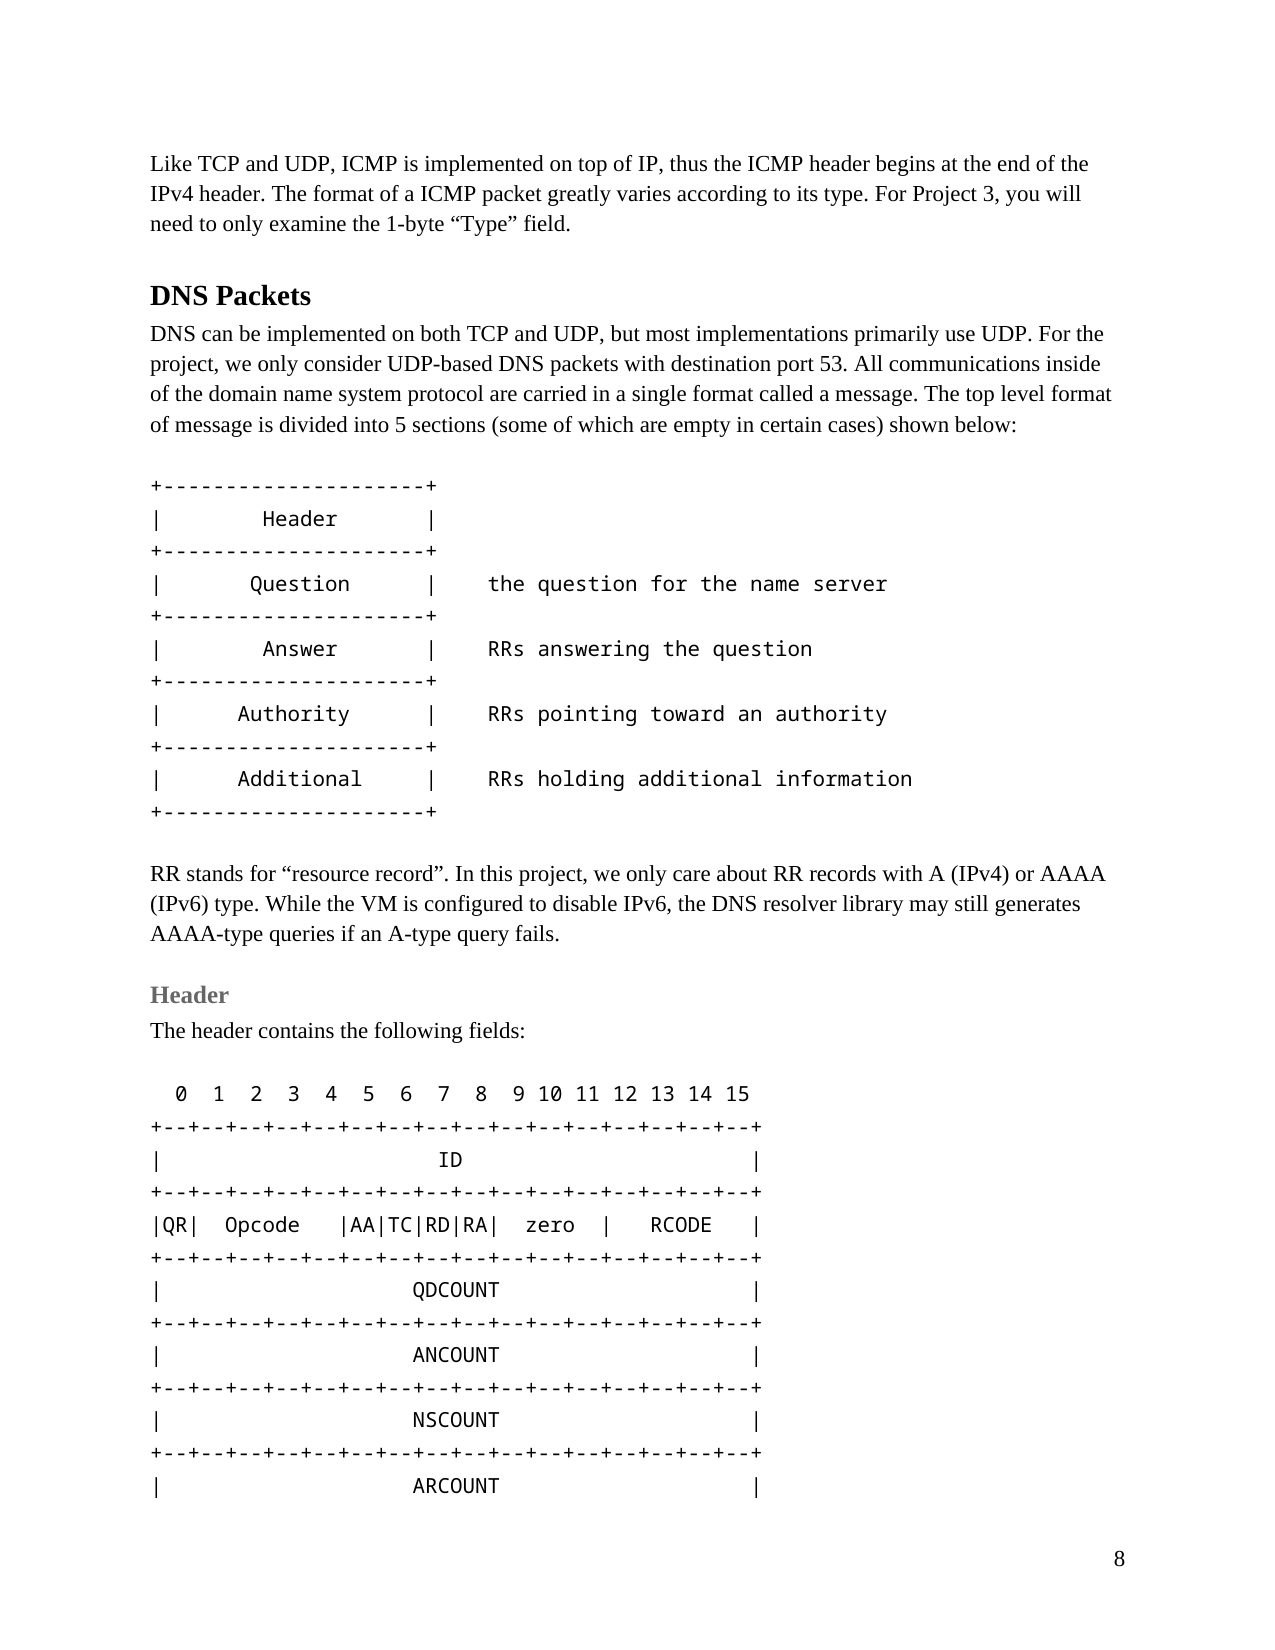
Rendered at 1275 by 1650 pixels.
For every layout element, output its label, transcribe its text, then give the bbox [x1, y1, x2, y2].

text Like TCP and UDP, ICMP is implemented on top of IP, thus the ICMP header begins at the end of the IPv4 header. The format of a ICMP packet greatly varies according to its type. For Project 3, you will need to only examine the 1-byte “Type” field. [150, 150, 1125, 237]
text | Header | [150, 504, 1125, 532]
text +---------------------+ [150, 667, 1125, 695]
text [150, 1308, 1125, 1336]
text | ANCOUNT | [150, 1340, 1125, 1369]
text | Additional | RRs holding additional information [150, 764, 1125, 793]
text +--+--+--+--+--+--+--+--+--+--+--+--+--+--+--+--+ [150, 1177, 1125, 1206]
text | ID | [150, 1145, 1125, 1173]
text +---------------------+ [150, 536, 1125, 565]
text | Question | the question for the name server [150, 569, 1125, 597]
text +---------------------+ [150, 797, 1125, 826]
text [150, 1373, 1125, 1401]
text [150, 1438, 1125, 1467]
subtitle DNS Packets [150, 278, 1125, 312]
text | Answer | RRs answering the question [150, 634, 1125, 662]
text |QR| Opcode |AA|TC|RD|RA| zero | RCODE | [150, 1210, 1125, 1238]
text +--+--+--+--+--+--+--+--+--+--+--+--+--+--+--+--+ [150, 1243, 1125, 1271]
text +---------------------+ [150, 732, 1125, 760]
text DNS can be implemented on both TCP and UDP, but most implementations primarily use UDP. For the project, we only consider UDP-based DNS packets with destination port 53. All communications inside of the domain name system protocol are carried in a single format called a message. The top level format of message is divided into 5 sections (some of which are empty in certain cases) shown below: [150, 320, 1125, 437]
text | NSCOUNT | [150, 1406, 1125, 1434]
text | Authority | RRs pointing toward an authority [150, 699, 1125, 728]
text +--+--+--+--+--+--+--+--+--+--+--+--+--+--+--+--+ [150, 1112, 1125, 1141]
text 0 1 2 3 4 5 6 7 8 9 10 11 12 13 14 15 [150, 1079, 1125, 1108]
text RR stands for “resource record”. In this project, we only care about RR records with A (IPv4) or AAAA (IPv6) type. While the VM is configured to disable IPv6, the DNS resolver library may still generates AAAA-type queries if an A-type query fails. [150, 860, 1125, 947]
text | ARCOUNT | [150, 1471, 1125, 1499]
text | QDCOUNT | [150, 1275, 1125, 1304]
text The header contains the following fields: [150, 1017, 1125, 1043]
subtitle Header [150, 980, 1125, 1008]
text +---------------------+ [150, 471, 1125, 499]
text +---------------------+ [150, 601, 1125, 630]
